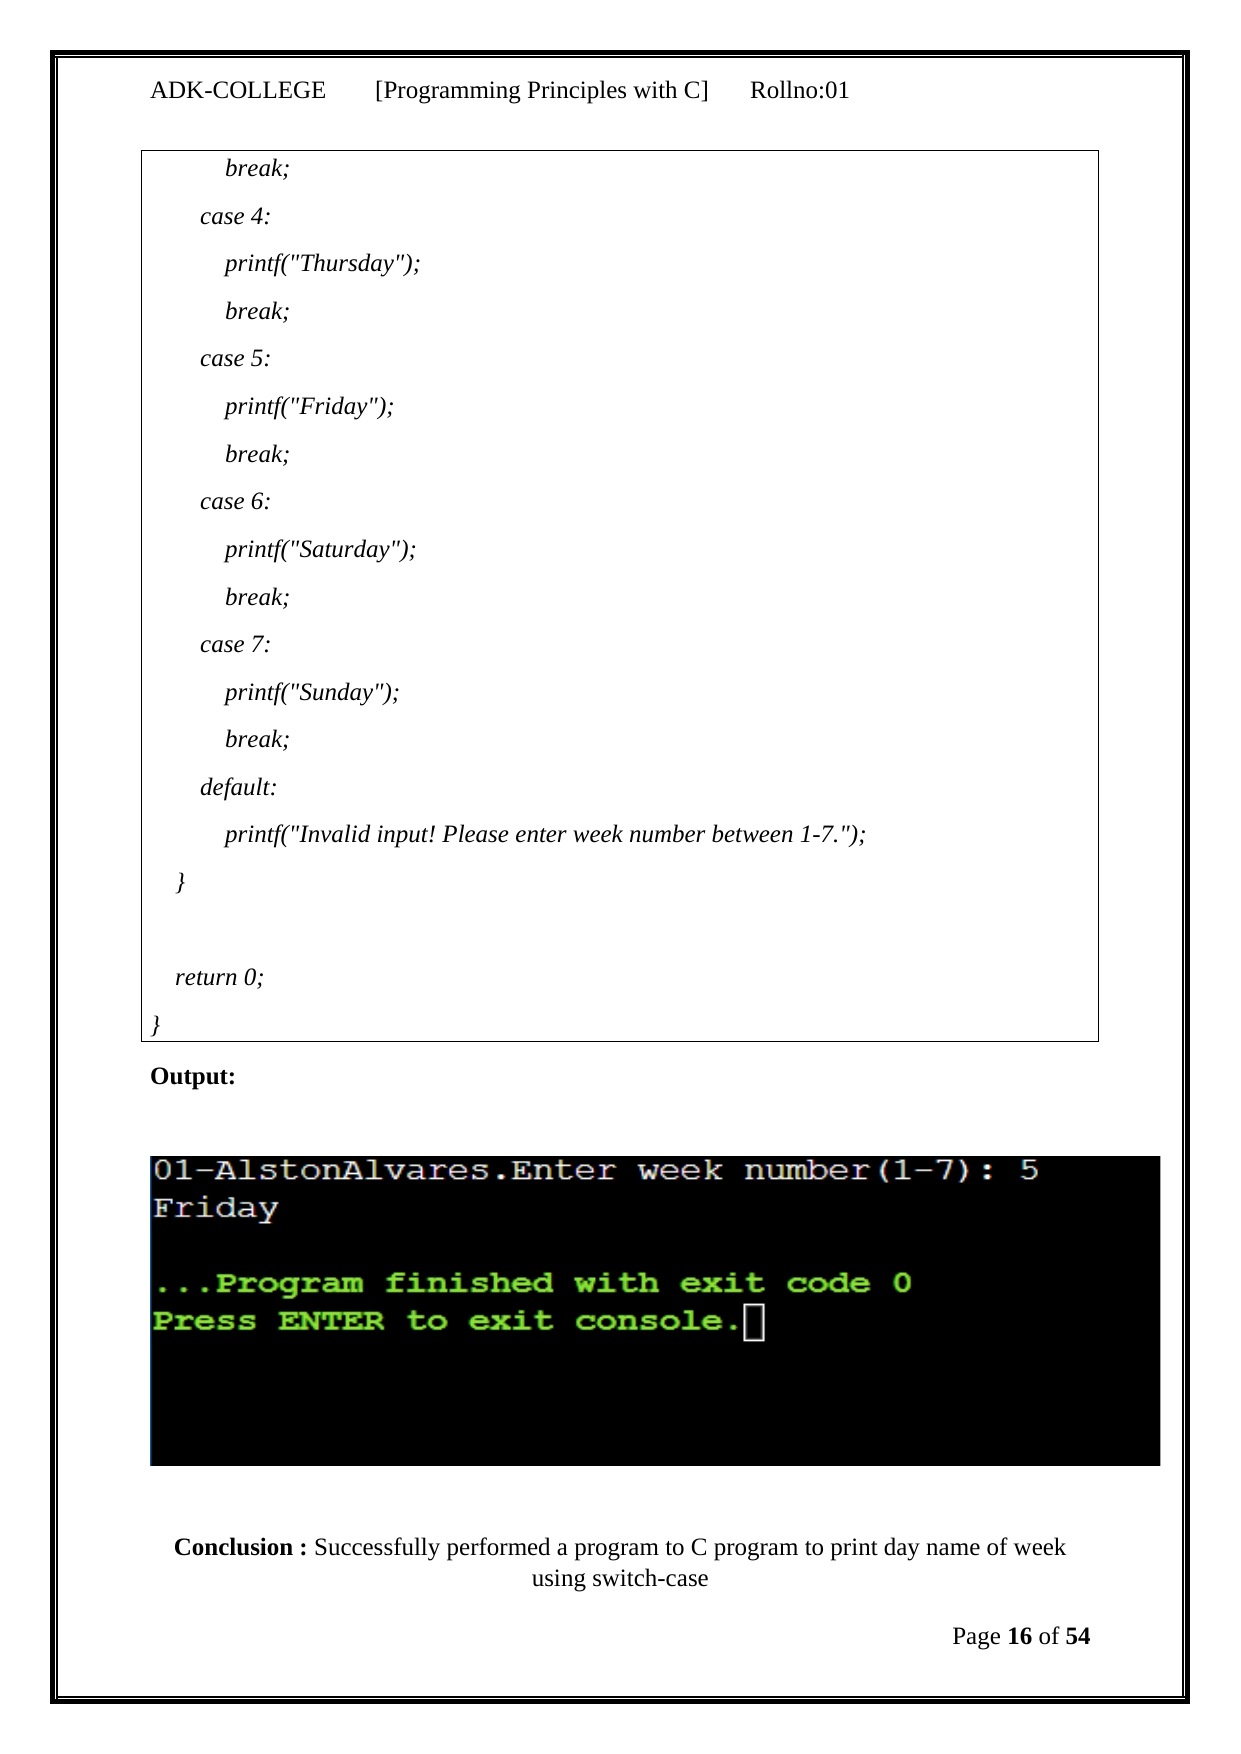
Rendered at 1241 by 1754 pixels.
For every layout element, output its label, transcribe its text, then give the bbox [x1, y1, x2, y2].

text break; [142, 721, 1098, 753]
text printf("Thursday"); [142, 245, 1098, 277]
text break; [142, 578, 1098, 610]
text printf("Saturday"); [142, 531, 1098, 563]
text case 5: [142, 340, 1098, 372]
text } [142, 1007, 1098, 1041]
text case 6: [142, 483, 1098, 515]
text break; [142, 151, 1098, 182]
text printf("Friday"); [142, 388, 1098, 420]
text case 4: [142, 198, 1098, 229]
text default: [142, 769, 1098, 801]
text Conclusion : Successfully performed a program to C program to print day name of week using switch-case [150, 1532, 1090, 1592]
text case 7: [142, 626, 1098, 658]
text } [142, 864, 1098, 896]
text break; [142, 436, 1098, 467]
picture [150, 1156, 1161, 1466]
text break; [142, 293, 1098, 325]
text Output: [150, 1061, 1090, 1089]
text printf("Sunday"); [142, 674, 1098, 706]
text return 0; [142, 959, 1098, 991]
text printf("Invalid input! Please enter week number between 1-7."); [142, 816, 1098, 848]
